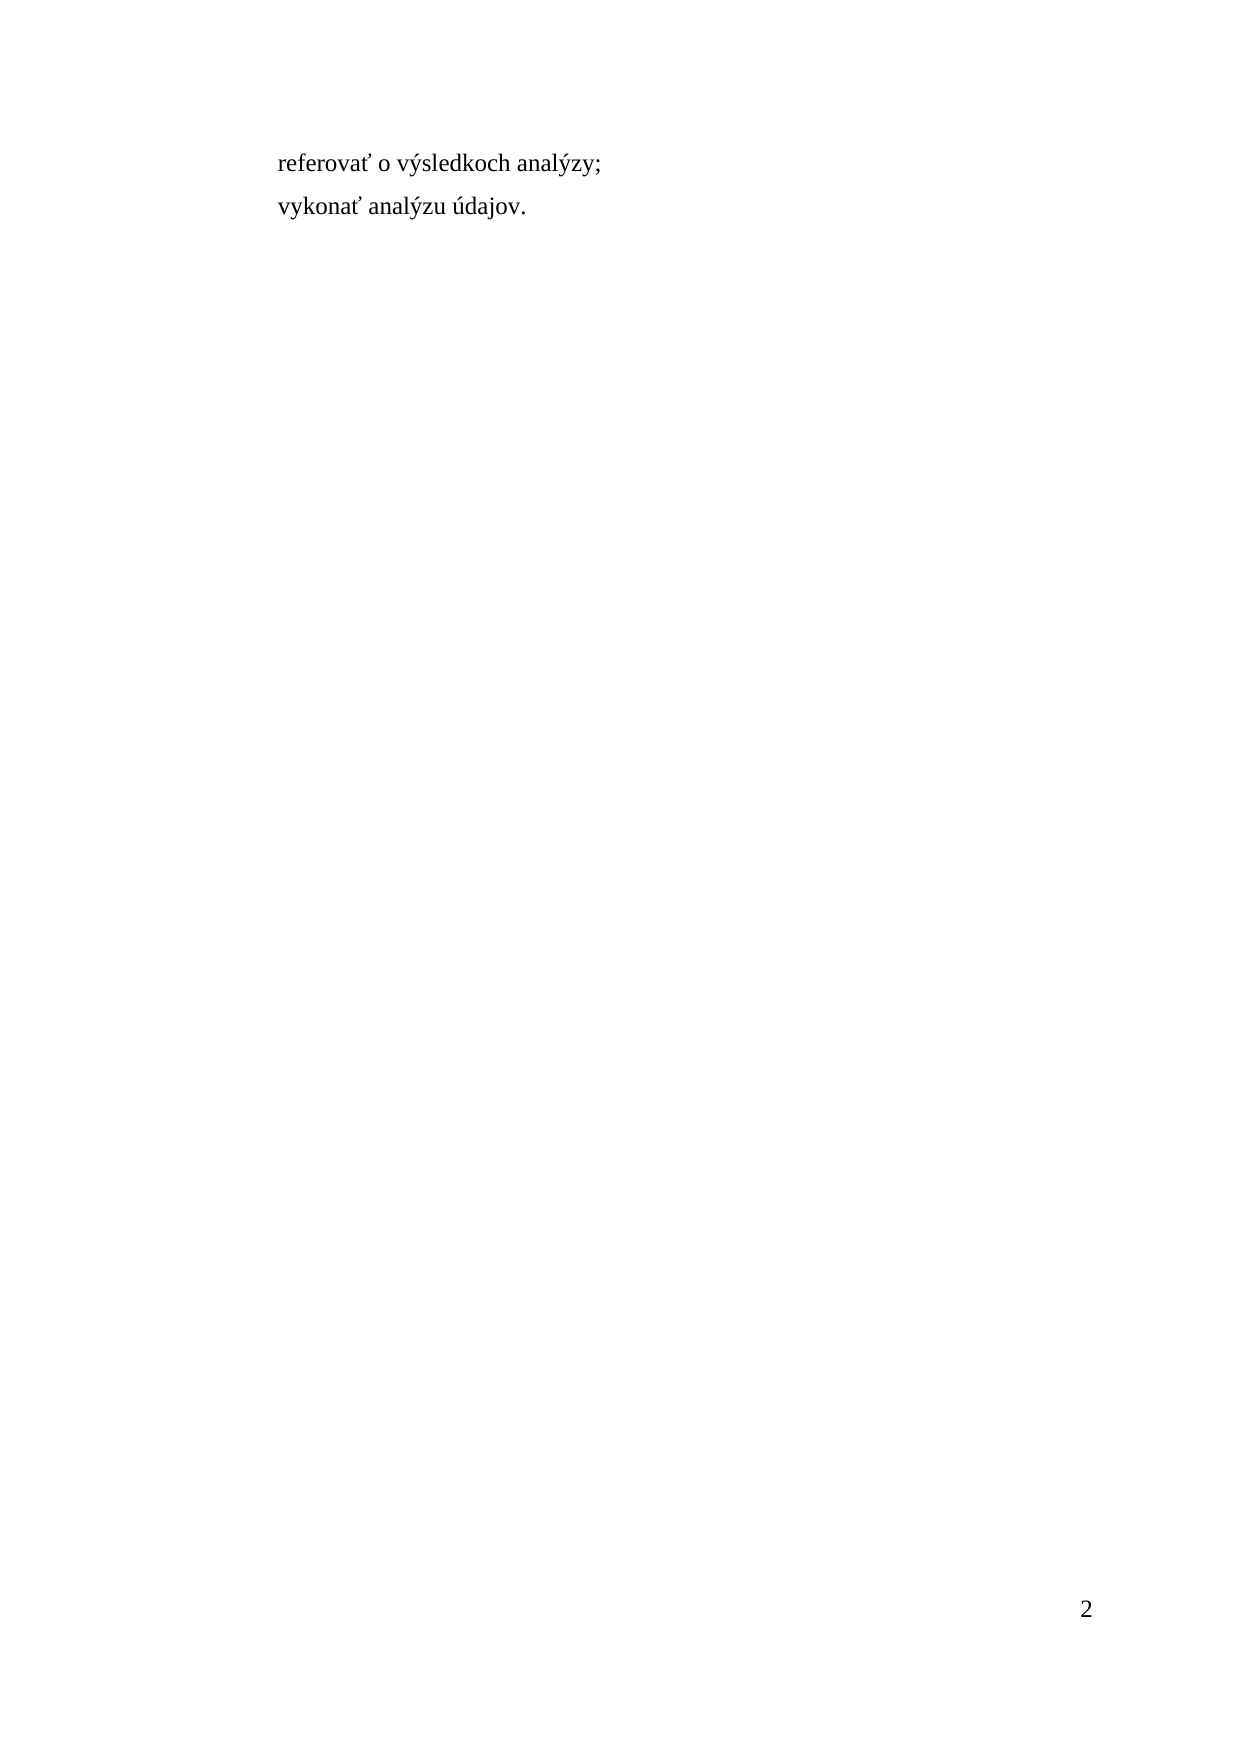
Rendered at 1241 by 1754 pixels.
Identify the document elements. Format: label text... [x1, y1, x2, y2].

text vykonať analýzu údajov. [207, 191, 1092, 219]
text referovať o výsledkoch analýzy; [207, 148, 1092, 176]
